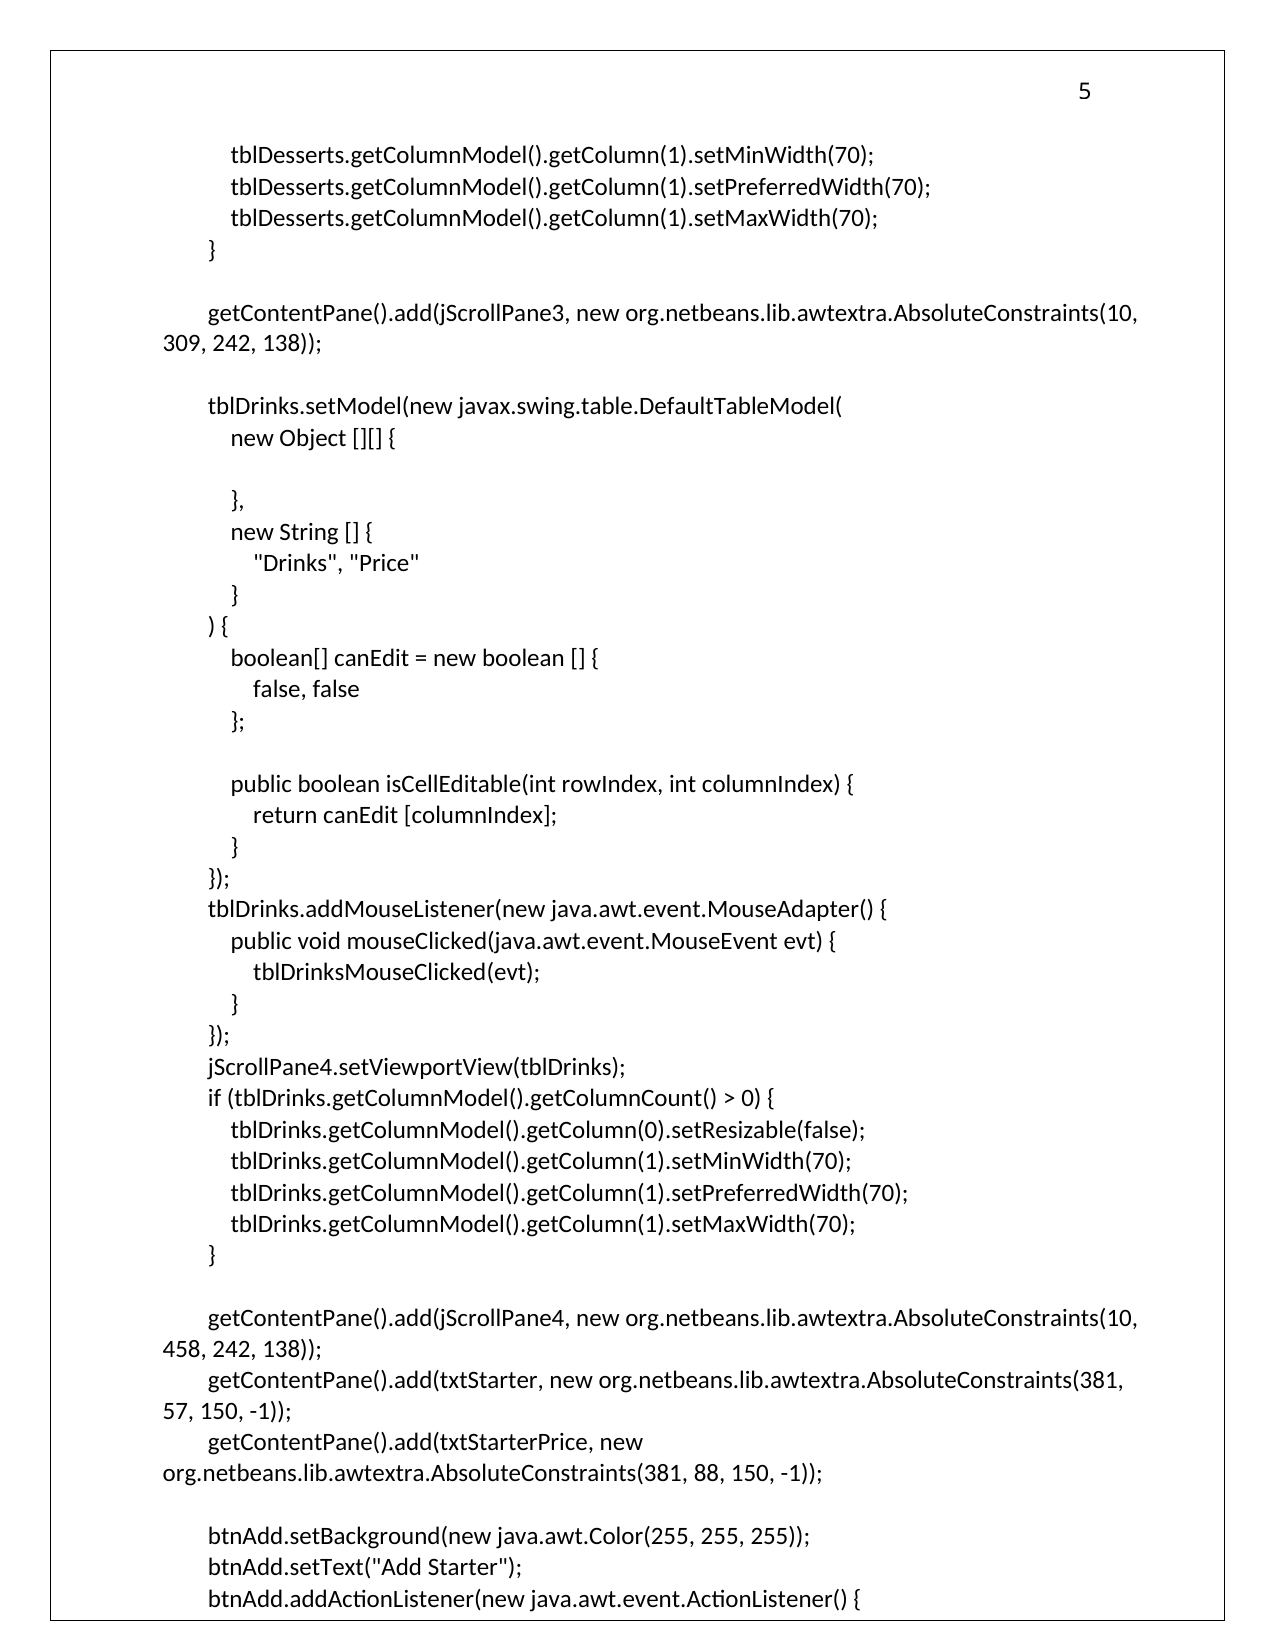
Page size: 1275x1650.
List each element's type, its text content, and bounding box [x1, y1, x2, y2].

text getContentPane().add(txtStarterPrice, new org.netbeans.lib.awtextra.AbsoluteConstraints(381, 88, 150, -1)); [162, 1427, 1139, 1488]
text } [162, 234, 1139, 264]
text }); [162, 1019, 1139, 1050]
text tblDrinks.getColumnModel().getColumn(1).setPreferredWidth(70); [162, 1177, 1139, 1207]
text tblDesserts.getColumnModel().getColumn(1).setMaxWidth(70); [162, 202, 1139, 233]
text } [162, 1240, 1139, 1270]
text ) { [162, 611, 1139, 641]
text boolean[] canEdit = new boolean [] { [162, 642, 1139, 672]
text tblDesserts.getColumnModel().getColumn(1).setPreferredWidth(70); [162, 171, 1139, 202]
text if (tblDrinks.getColumnModel().getColumnCount() > 0) { [162, 1082, 1139, 1113]
text } [162, 579, 1139, 609]
text new String [] { [162, 516, 1139, 547]
text tblDrinks.addMouseListener(new java.awt.event.MouseAdapter() { [162, 894, 1139, 924]
text }; [162, 705, 1139, 735]
text getContentPane().add(jScrollPane4, new org.netbeans.lib.awtextra.AbsoluteConstraints(10, 458, 242, 138)); [162, 1303, 1139, 1364]
text btnAdd.setBackground(new java.awt.Color(255, 255, 255)); [162, 1520, 1139, 1551]
text getContentPane().add(jScrollPane3, new org.netbeans.lib.awtextra.AbsoluteConstraints(10, 309, 242, 138)); [162, 297, 1139, 358]
text public void mouseClicked(java.awt.event.MouseEvent evt) { [162, 925, 1139, 956]
text btnAdd.setText("Add Starter"); [162, 1551, 1139, 1582]
text tblDrinks.getColumnModel().getColumn(0).setResizable(false); [162, 1114, 1139, 1144]
text "Drinks", "Price" [162, 548, 1139, 578]
text new Object [][] { [162, 422, 1139, 452]
text tblDrinks.setModel(new javax.swing.table.DefaultTableModel( [162, 390, 1139, 421]
text }); [162, 862, 1139, 893]
text false, false [162, 673, 1139, 704]
text jScrollPane4.setViewportView(tblDrinks); [162, 1051, 1139, 1081]
text btnAdd.addActionListener(new java.awt.event.ActionListener() { [162, 1583, 1139, 1613]
text public boolean isCellEditable(int rowIndex, int columnIndex) { [162, 768, 1139, 798]
text tblDrinks.getColumnModel().getColumn(1).setMinWidth(70); [162, 1145, 1139, 1176]
text }, [162, 485, 1139, 515]
text } [162, 988, 1139, 1018]
text getContentPane().add(txtStarter, new org.netbeans.lib.awtextra.AbsoluteConstraints(381, 57, 150, -1)); [162, 1364, 1139, 1426]
text return canEdit [columnIndex]; [162, 799, 1139, 830]
text } [162, 831, 1139, 861]
text tblDrinks.getColumnModel().getColumn(1).setMaxWidth(70); [162, 1208, 1139, 1239]
text tblDesserts.getColumnModel().getColumn(1).setMinWidth(70); [162, 139, 1139, 170]
text tblDrinksMouseClicked(evt); [162, 957, 1139, 987]
